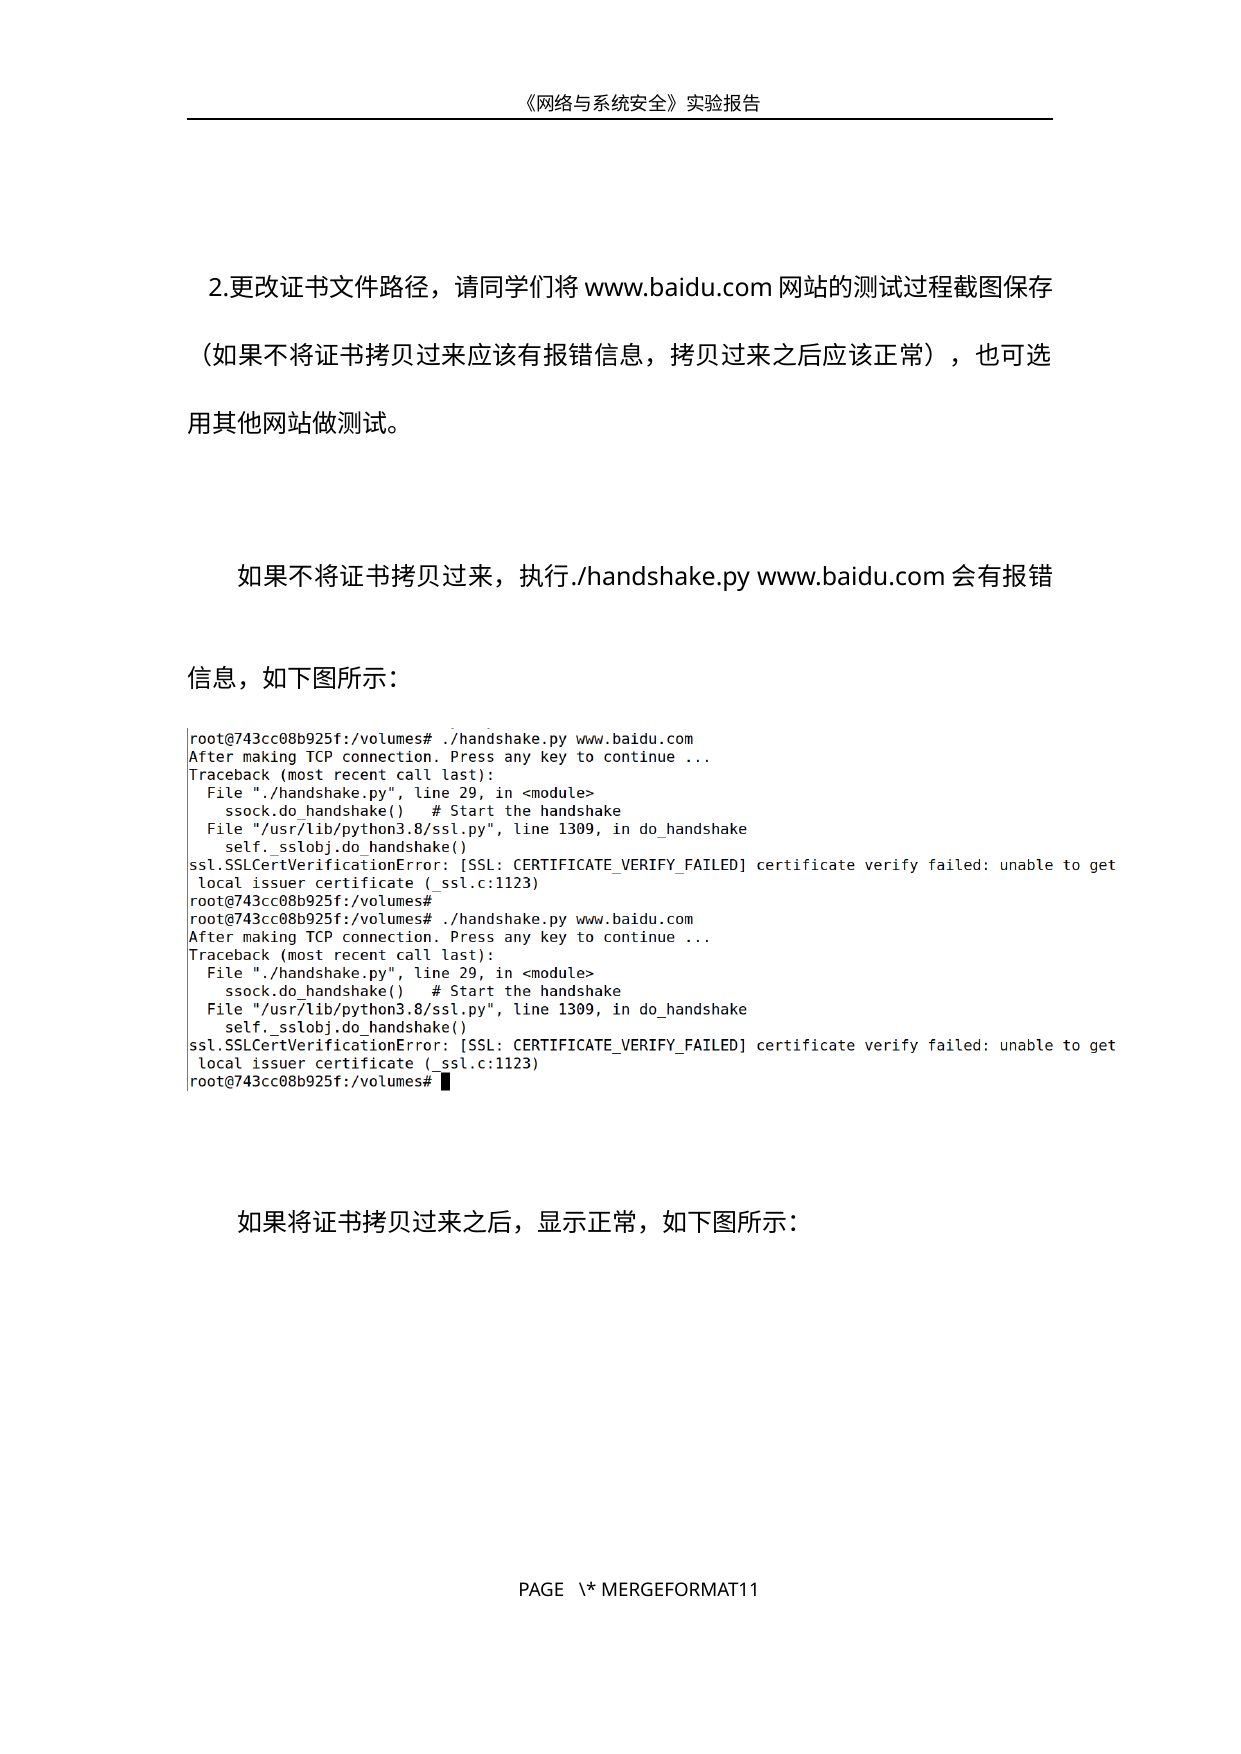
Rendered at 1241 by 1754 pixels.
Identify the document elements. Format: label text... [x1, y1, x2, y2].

text 如果不将证书拷贝过来，执行./handshake.py www.baidu.com会有报错信息，如下图所示： [187, 540, 1053, 710]
text 2.更改证书文件路径，请同学们将www.baidu.com网站的测试过程截图保存（如果不将证书拷贝过来应该有报错信息，拷贝过来之后应该正常），也可选用其他网站做测试。 [187, 252, 1053, 336]
text 2.更改证书文件路径，请同学们将www.baidu.com网站的测试过程截图保存（如果不将证书拷贝过来应该有报错信息，拷贝过来之后应该正常），也可选用其他网站做测试。 [187, 372, 1053, 456]
text 如果将证书拷贝过来之后，显示正常，如下图所示： [187, 1187, 1053, 1255]
picture [187, 728, 1119, 1091]
